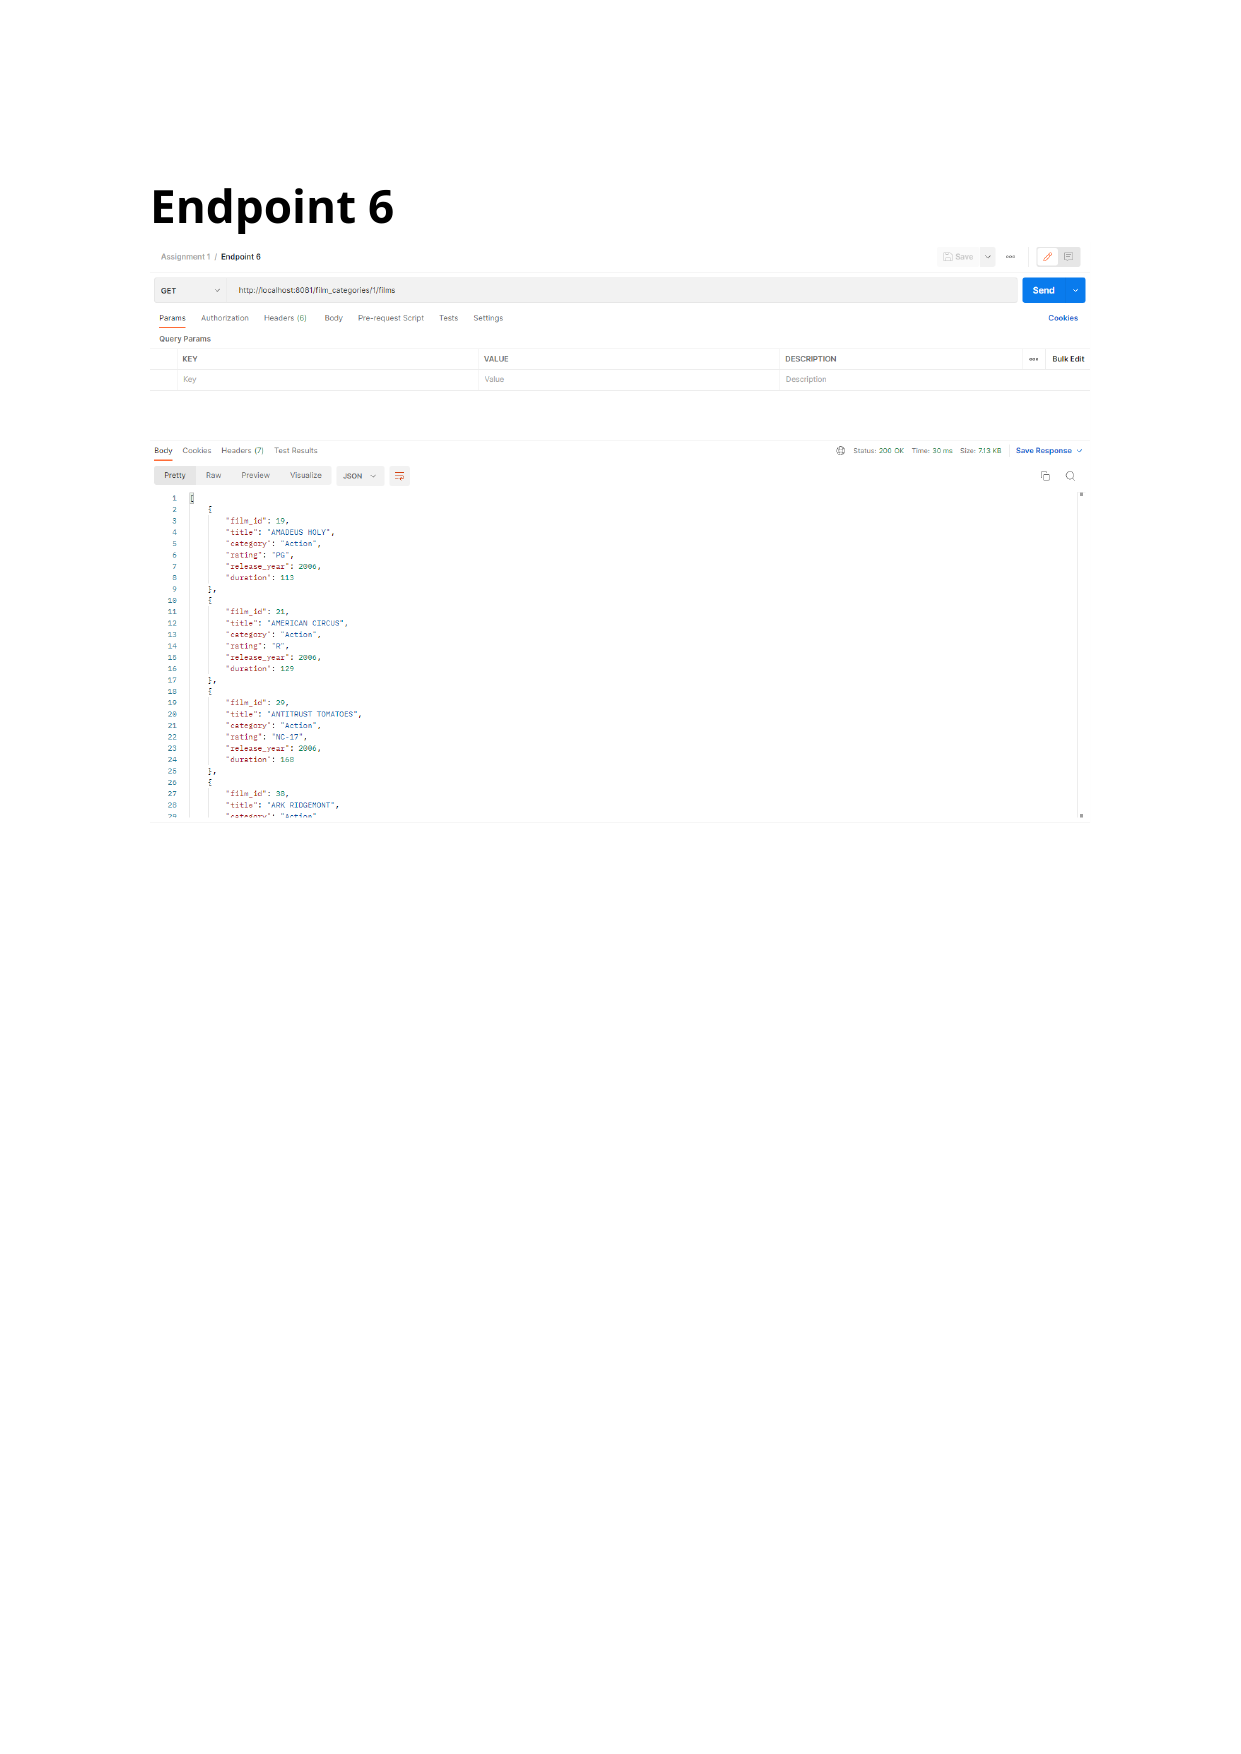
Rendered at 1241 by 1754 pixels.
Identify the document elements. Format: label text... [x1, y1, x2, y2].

picture [150, 242, 1091, 823]
subtitle Endpoint 6 [150, 175, 1090, 237]
